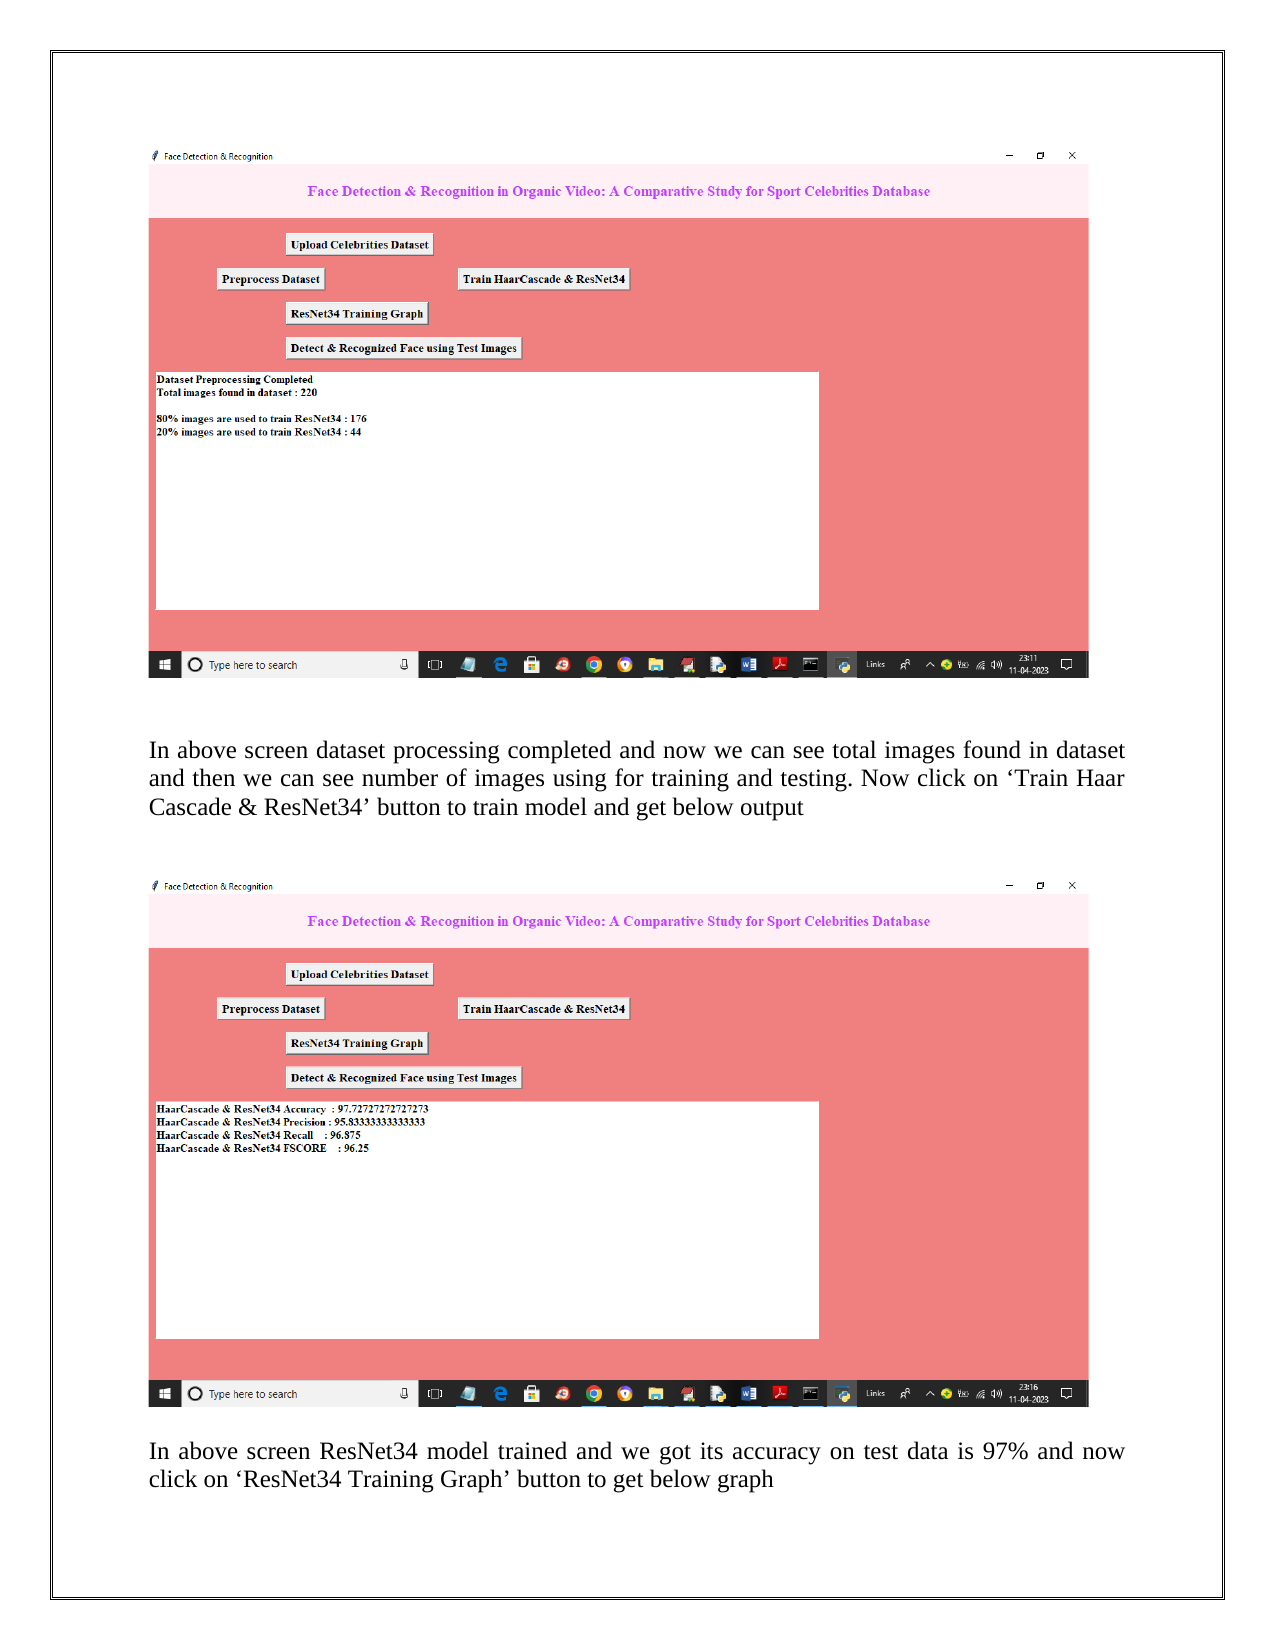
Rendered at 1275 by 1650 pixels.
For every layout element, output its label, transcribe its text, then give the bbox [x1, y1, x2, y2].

text In above screen dataset processing completed and now we can see total images found in dataset and then we can see number of images using for training and testing. Now click on ‘Train Haar Cascade & ResNet34’ button to train model and get below output [148, 735, 1126, 821]
text In above screen ResNet34 model trained and we got its accuracy on test data is 97% and now click on ‘ResNet34 Training Graph’ button to get below graph [148, 1436, 1126, 1493]
picture [148, 148, 1089, 678]
picture [148, 878, 1089, 1407]
